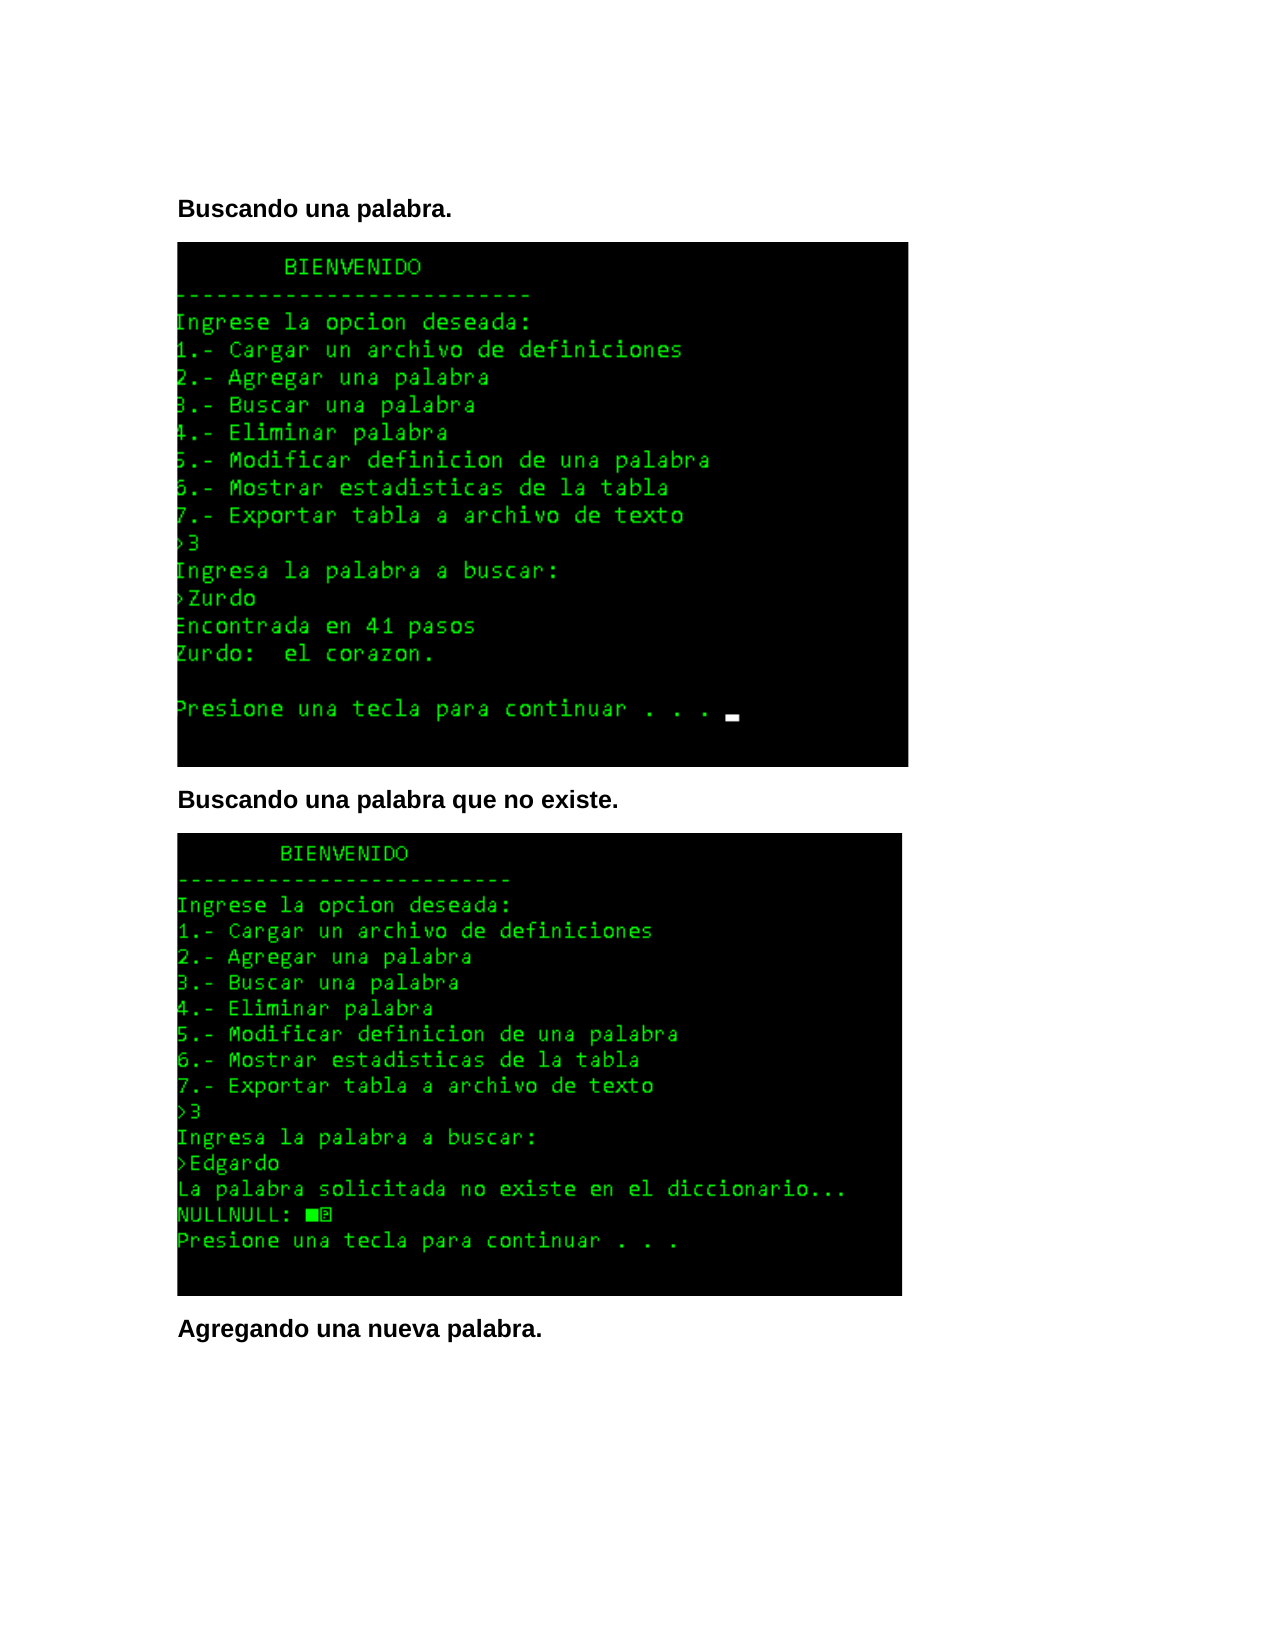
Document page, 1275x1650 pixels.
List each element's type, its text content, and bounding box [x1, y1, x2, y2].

picture [177, 833, 903, 1296]
text Agregando una nueva palabra. [177, 1314, 1098, 1343]
text Buscando una palabra. [177, 194, 1098, 223]
text Buscando una palabra que no existe. [177, 786, 1098, 814]
picture [177, 242, 909, 767]
